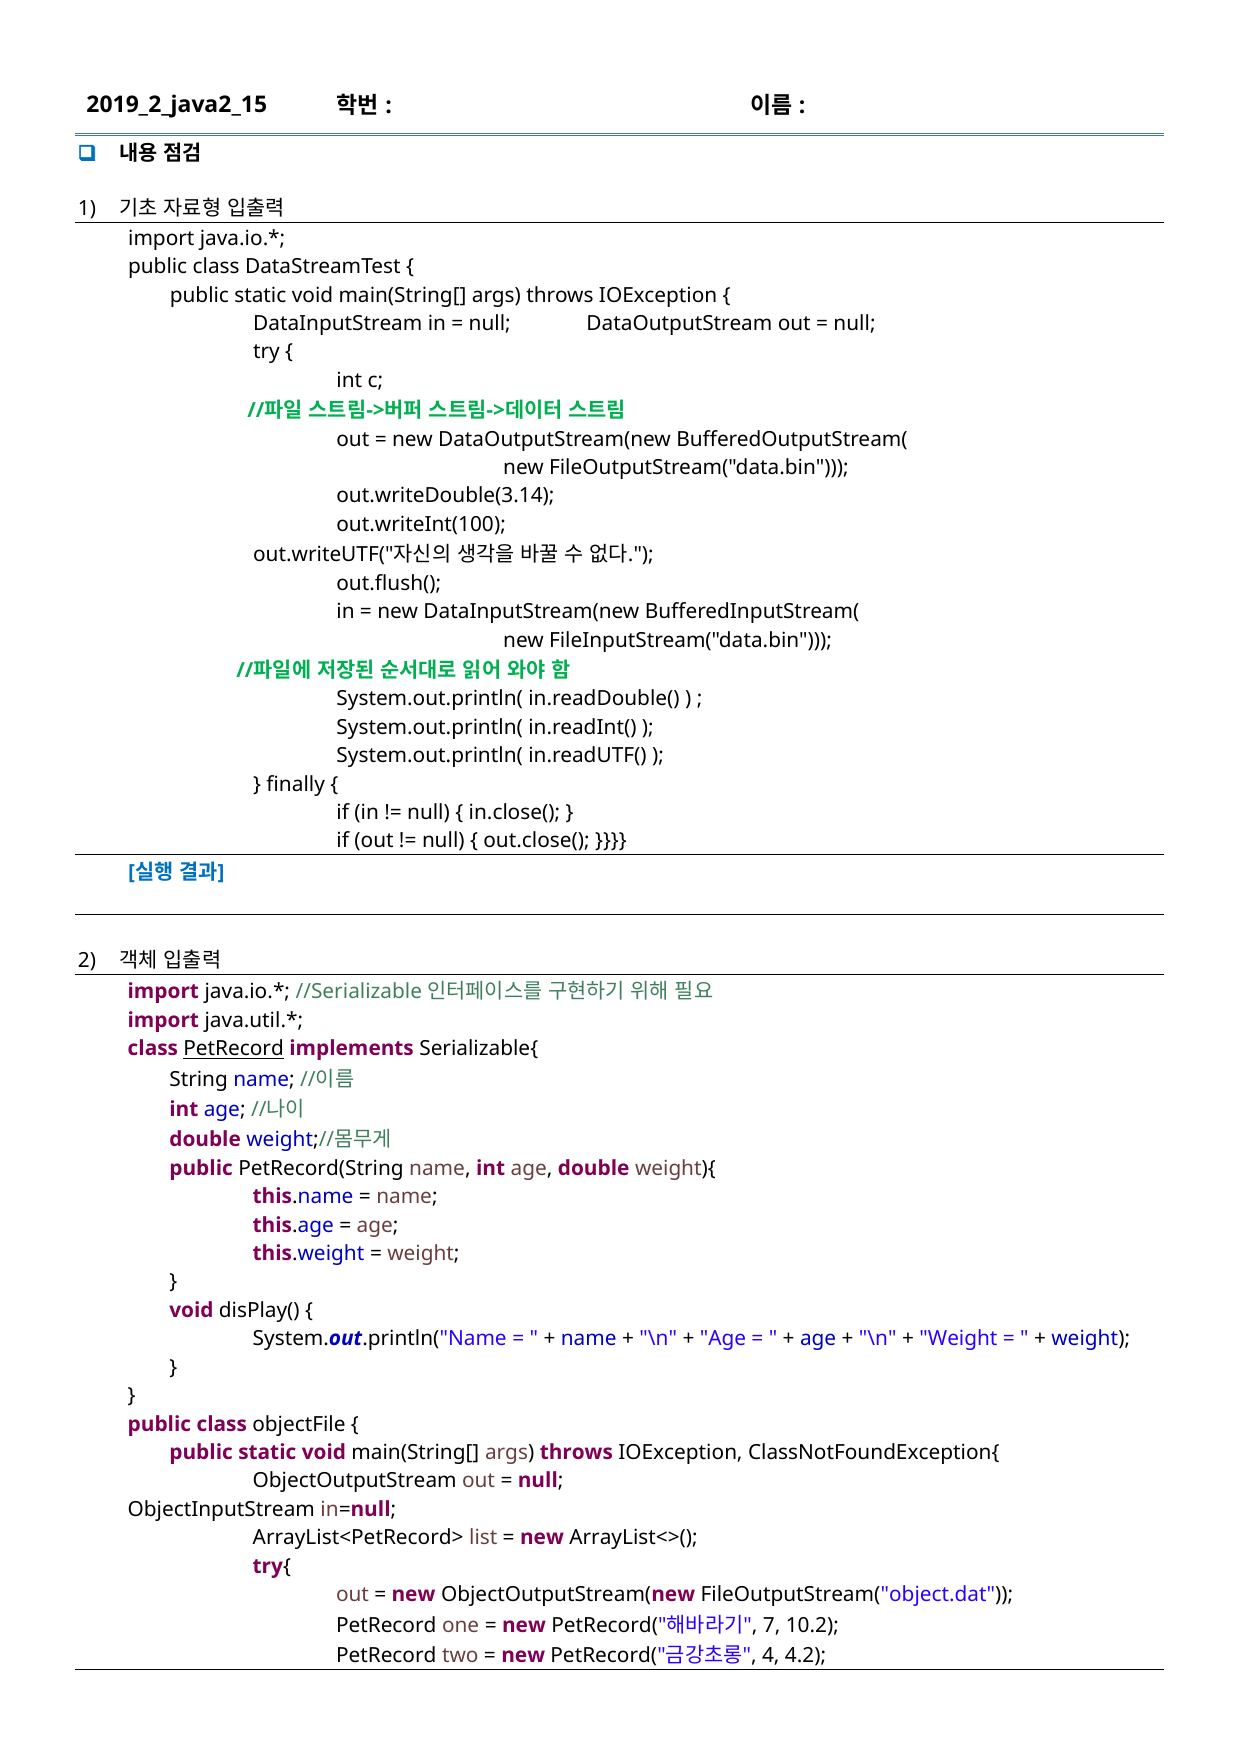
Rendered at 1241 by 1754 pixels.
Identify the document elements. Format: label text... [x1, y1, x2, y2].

list 내용 점검 [78, 136, 1165, 166]
list 객체 입출력 [78, 943, 1165, 974]
list 기초 자료형 입출력 [78, 191, 1165, 222]
table_cell [실행 결과] [75, 855, 1164, 914]
table_header 학번 : [325, 75, 739, 133]
table_header import java.io.*; public class DataStreamTest { public static void main(String[] args) throws IOException { DataInputStream in = null; DataOutputStream out = null; try { int c; //파일 스트림->버퍼 스트림->데이터 스트림 out = new DataOutputStream(new BufferedOutputStream( new FileOutputStream("data.bin"))); out.writeDouble(3.14); out.writeInt(100); out.writeUTF("자신의 생각을 바꿀 수 없다."); out.flush(); in = new DataInputStream(new BufferedInputStream( new FileInputStream("data.bin"))); //파일에 저장된 순서대로 읽어 와야 함 System.out.println( in.readDouble() ) ; System.out.println( in.readInt() ); System.out.println( in.readUTF() ); } finally { if (in != null) { in.close(); } if (out != null) { out.close(); }}}} [75, 223, 1164, 854]
table_header 2019_2_java2_15 [75, 75, 325, 133]
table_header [75, 975, 1164, 1668]
table_header 이름 : [739, 75, 1164, 133]
